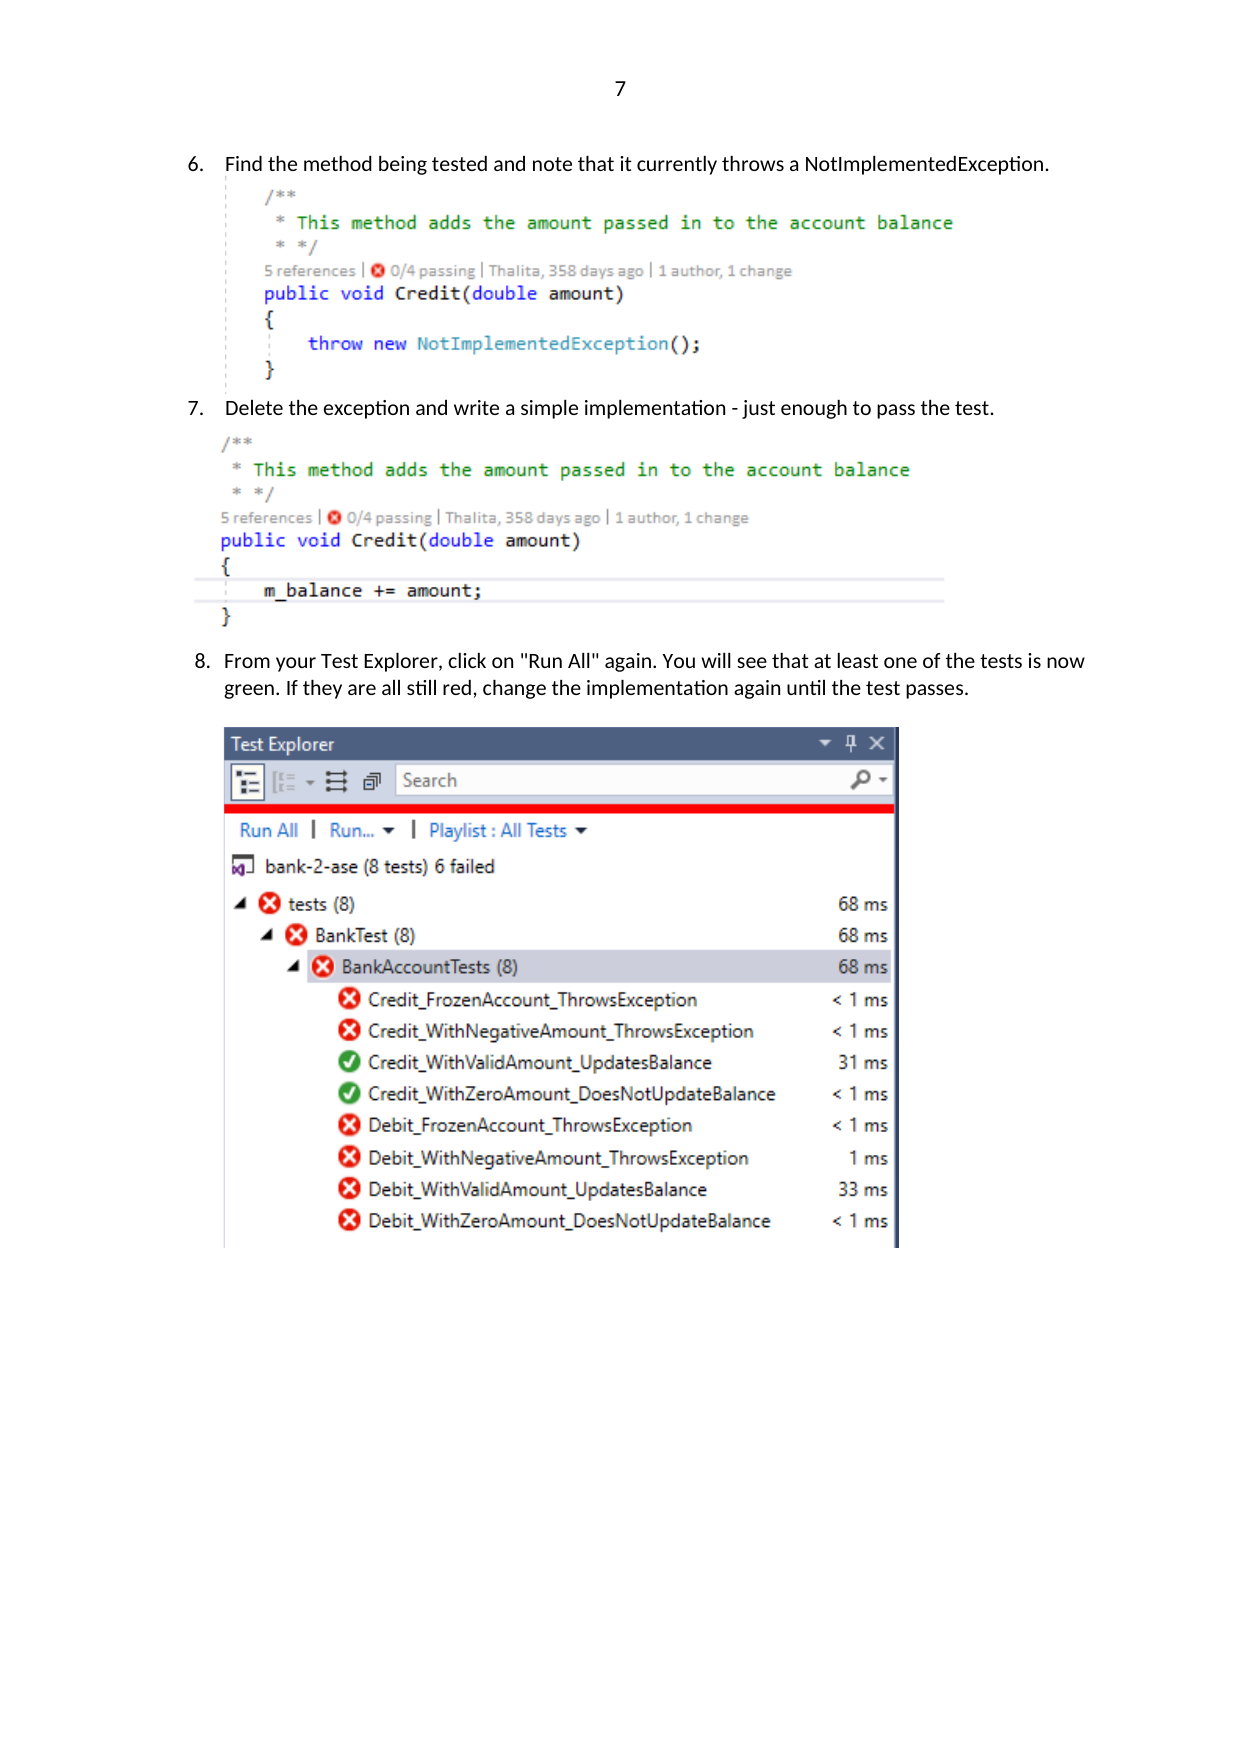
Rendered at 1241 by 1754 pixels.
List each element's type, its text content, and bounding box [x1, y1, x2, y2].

picture [225, 176, 996, 394]
list Delete the exception and write a simple implementation - just enough to pass the test. [187, 394, 1090, 421]
picture [194, 420, 945, 647]
picture [223, 727, 899, 1248]
